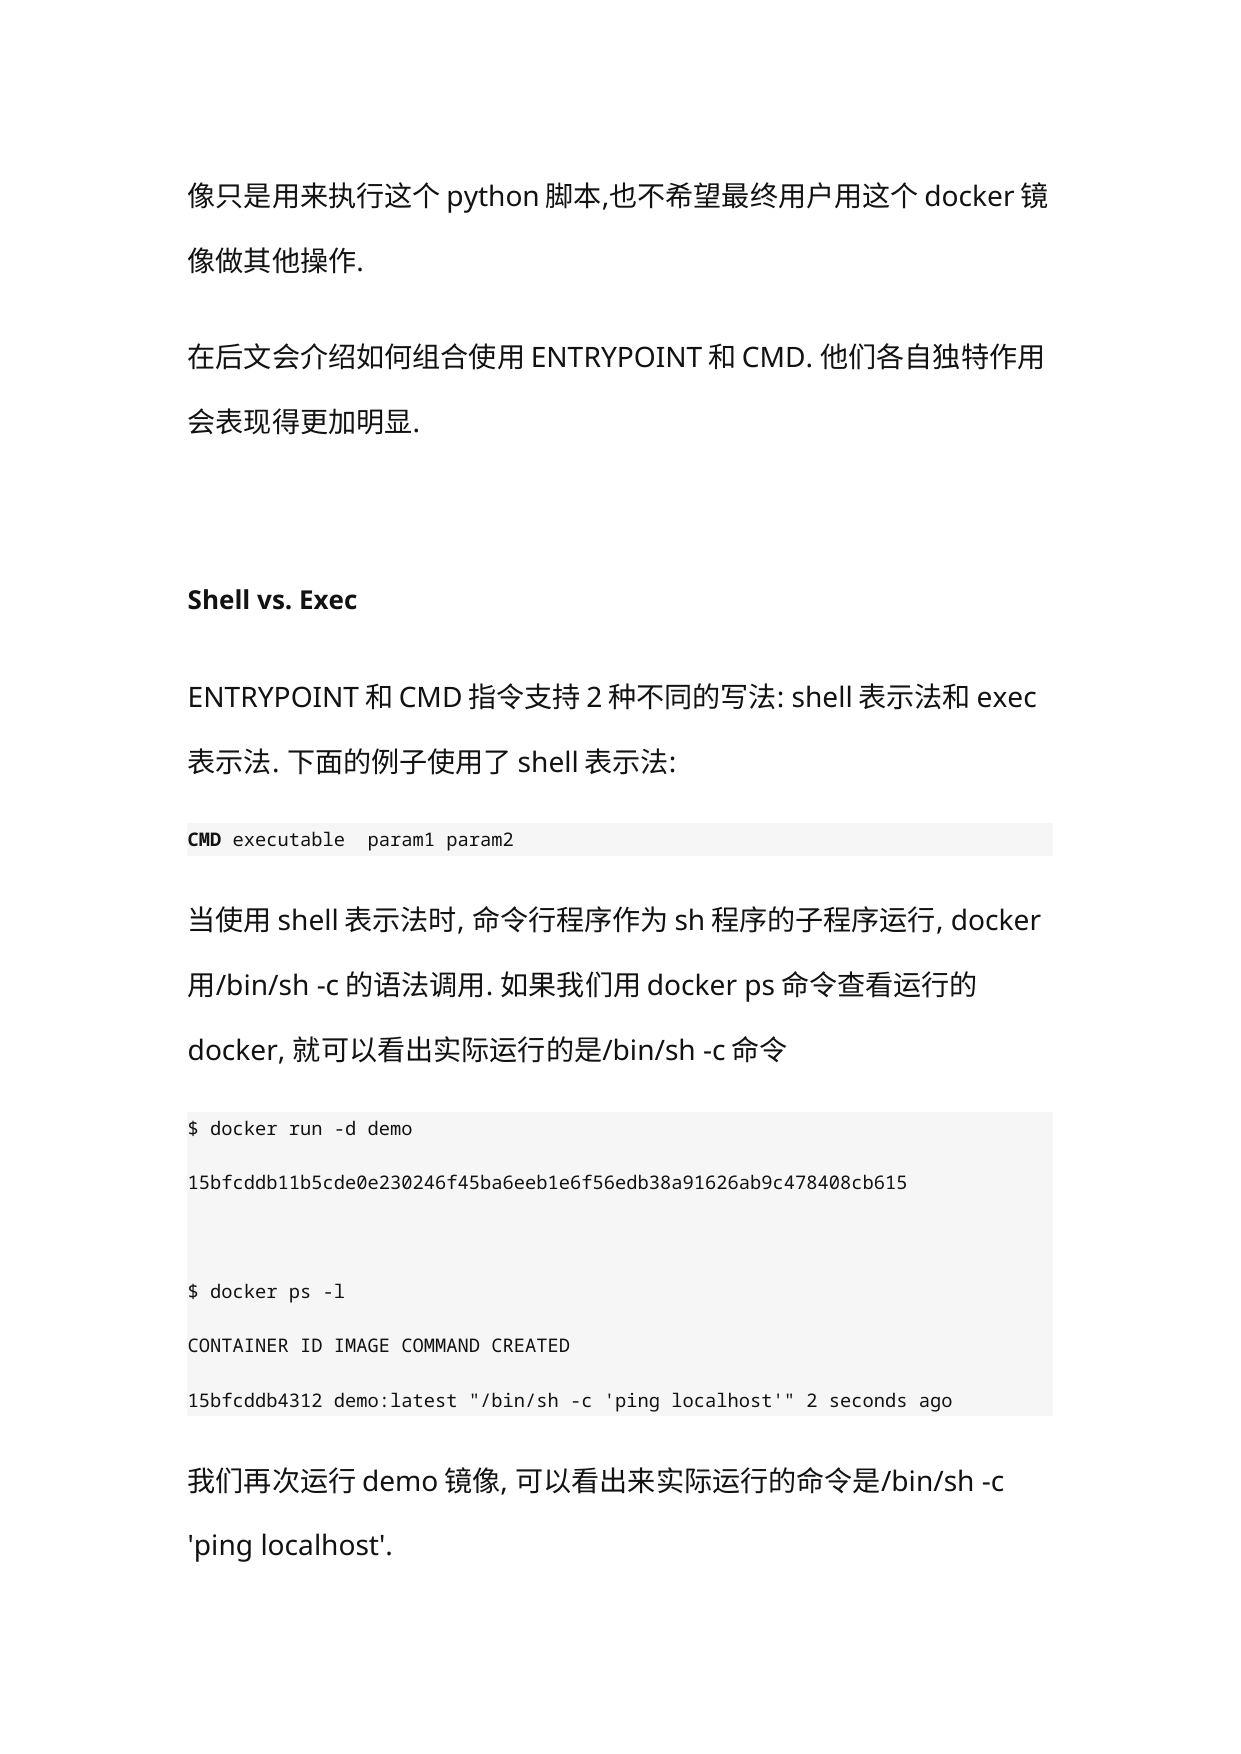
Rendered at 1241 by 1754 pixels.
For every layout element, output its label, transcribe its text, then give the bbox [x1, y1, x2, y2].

text $ docker run -d demo [187, 1112, 1053, 1144]
text 15bfcddb11b5cde0e230246f45ba6eeb1e6f56edb38a91626ab9c478408cb615 [187, 1166, 1053, 1199]
text CONTAINER ID IMAGE COMMAND CREATED [187, 1329, 1053, 1362]
text 15bfcddb4312 demo:latest "/bin/sh -c 'ping localhost'" 2 seconds ago [187, 1384, 1053, 1416]
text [187, 162, 1053, 292]
text $ docker ps -l [187, 1275, 1053, 1307]
text 在后文会介绍如何组合使用ENTRYPOINT和CMD. 他们各自独特作用会表现得更加明显. [187, 323, 1053, 453]
text ENTRYPOINT和CMD指令支持2种不同的写法: shell表示法和exec表示法. 下面的例子使用了shell表示法: [187, 662, 1053, 792]
subtitle Shell vs. Exec [187, 567, 1053, 632]
text CMD executable param1 param2 [187, 823, 1053, 856]
text 当使用shell表示法时, 命令行程序作为sh程序的子程序运行, docker用/bin/sh -c的语法调用. 如果我们用docker ps命令查看运行的docker, 就可以看出实际运行的是/bin/sh -c命令 [187, 886, 1053, 1081]
text 我们再次运行demo镜像, 可以看出来实际运行的命令是/bin/sh -c 'ping localhost'. [187, 1447, 1053, 1577]
